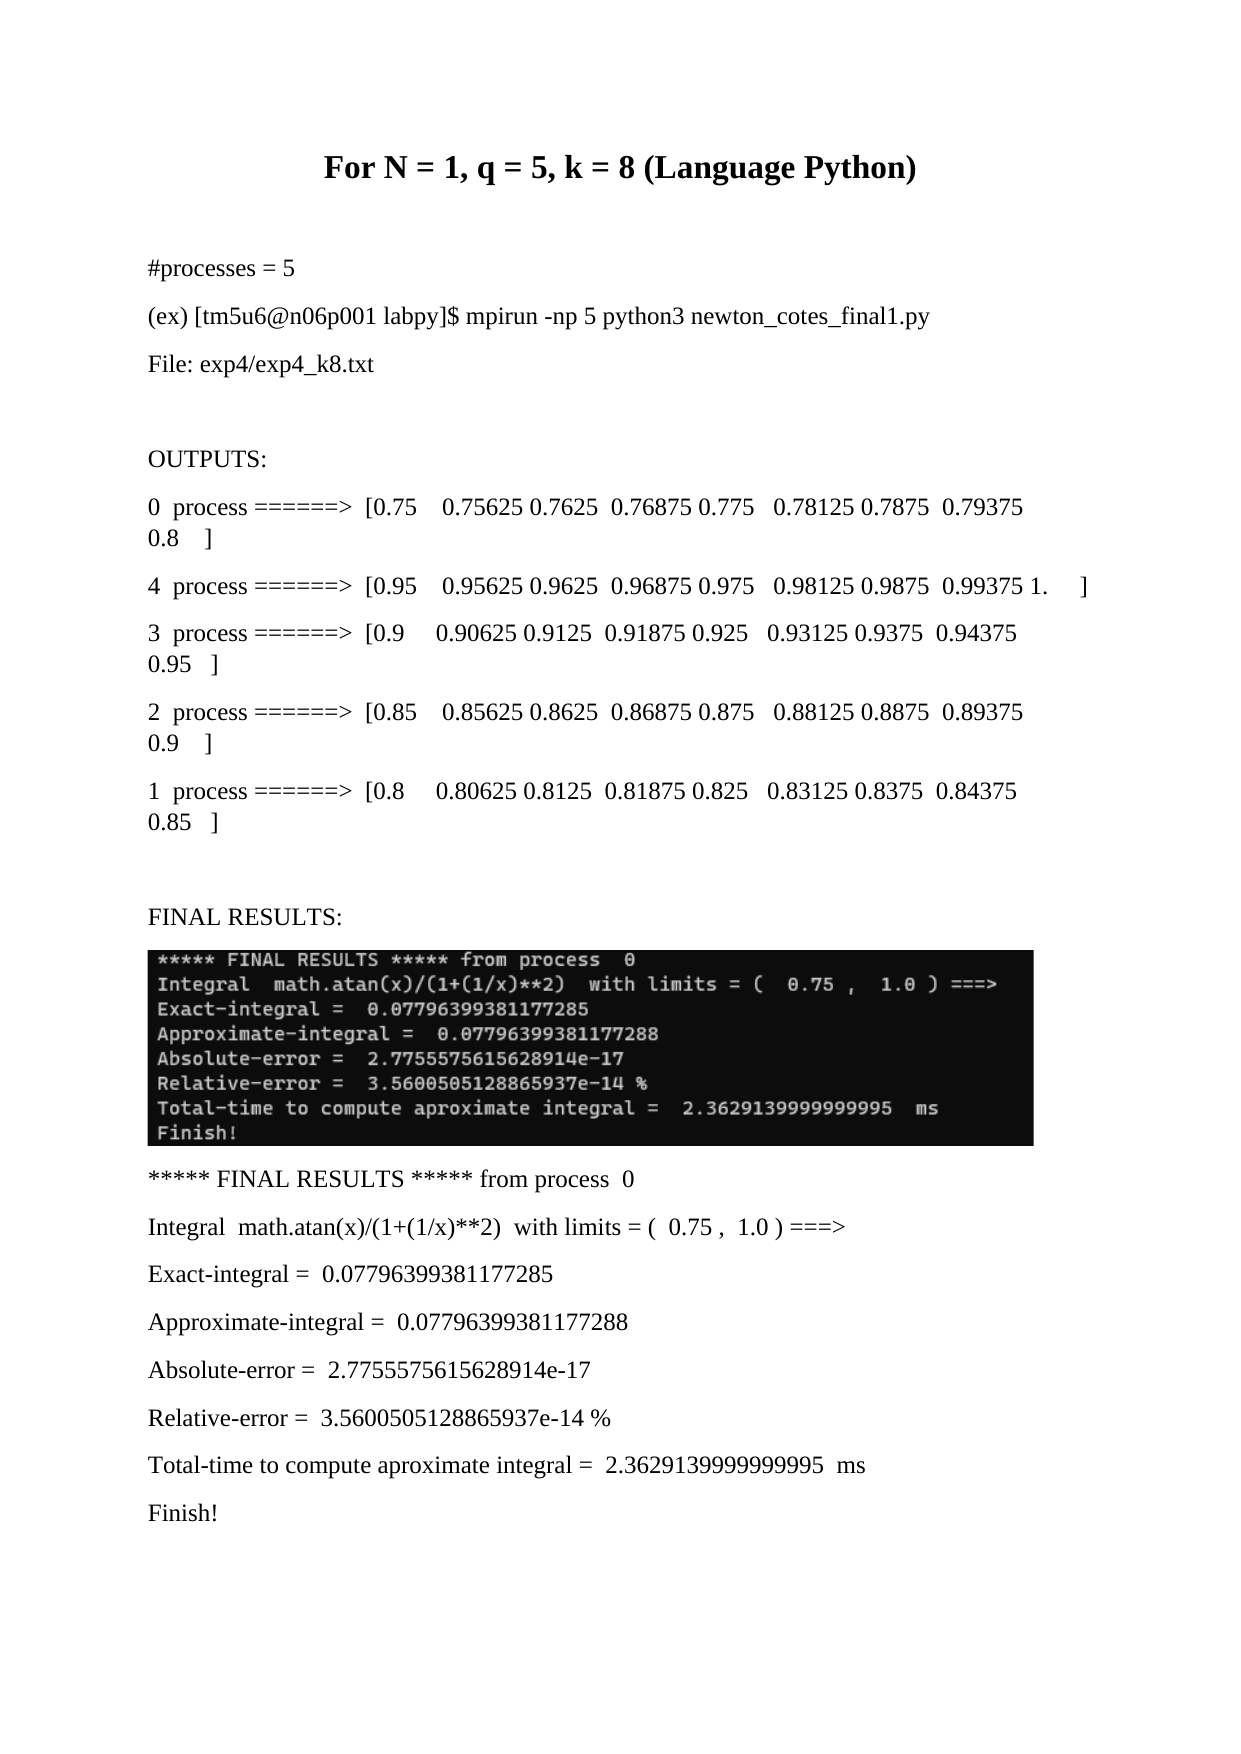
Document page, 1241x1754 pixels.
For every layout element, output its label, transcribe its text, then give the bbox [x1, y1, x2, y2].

text Approximate-integral = 0.07796399381177288 [148, 1307, 1092, 1336]
text FINAL RESULTS: [148, 902, 1092, 931]
text 0 process ======> [0.75 0.75625 0.7625 0.76875 0.775 0.78125 0.7875 0.79375 0.8 ] [148, 492, 1092, 552]
text #processes = 5 [148, 253, 1092, 282]
text OUTPUTS: [148, 444, 1092, 473]
text Total-time to compute aproximate integral = 2.3629139999999995 ms [148, 1450, 1092, 1479]
text 1 process ======> [0.8 0.80625 0.8125 0.81875 0.825 0.83125 0.8375 0.84375 0.85 ] [148, 776, 1092, 836]
text (ex) [tm5u6@n06p001 labpy]$ mpirun -np 5 python3 newton_cotes_final1.py [148, 301, 1092, 330]
text File: exp4/exp4_k8.txt [148, 349, 1092, 378]
text 4 process ======> [0.95 0.95625 0.9625 0.96875 0.975 0.98125 0.9875 0.99375 1. ] [148, 571, 1092, 599]
picture [147, 950, 1034, 1146]
text For N = 1, q = 5, k = 8 (Language Python) [148, 148, 1092, 186]
text ***** FINAL RESULTS ***** from process 0 [148, 1164, 1092, 1193]
text Integral math.atan(x)/(1+(1/x)**2) with limits = ( 0.75 , 1.0 ) ===> [148, 1212, 1092, 1241]
text Relative-error = 3.5600505128865937e-14 % [148, 1403, 1092, 1431]
text 2 process ======> [0.85 0.85625 0.8625 0.86875 0.875 0.88125 0.8875 0.89375 0.9 ] [148, 697, 1092, 757]
text Exact-integral = 0.07796399381177285 [148, 1259, 1092, 1288]
text Absolute-error = 2.7755575615628914e-17 [148, 1355, 1092, 1384]
text 3 process ======> [0.9 0.90625 0.9125 0.91875 0.925 0.93125 0.9375 0.94375 0.95 ] [148, 618, 1092, 678]
text Finish! [148, 1498, 1092, 1527]
